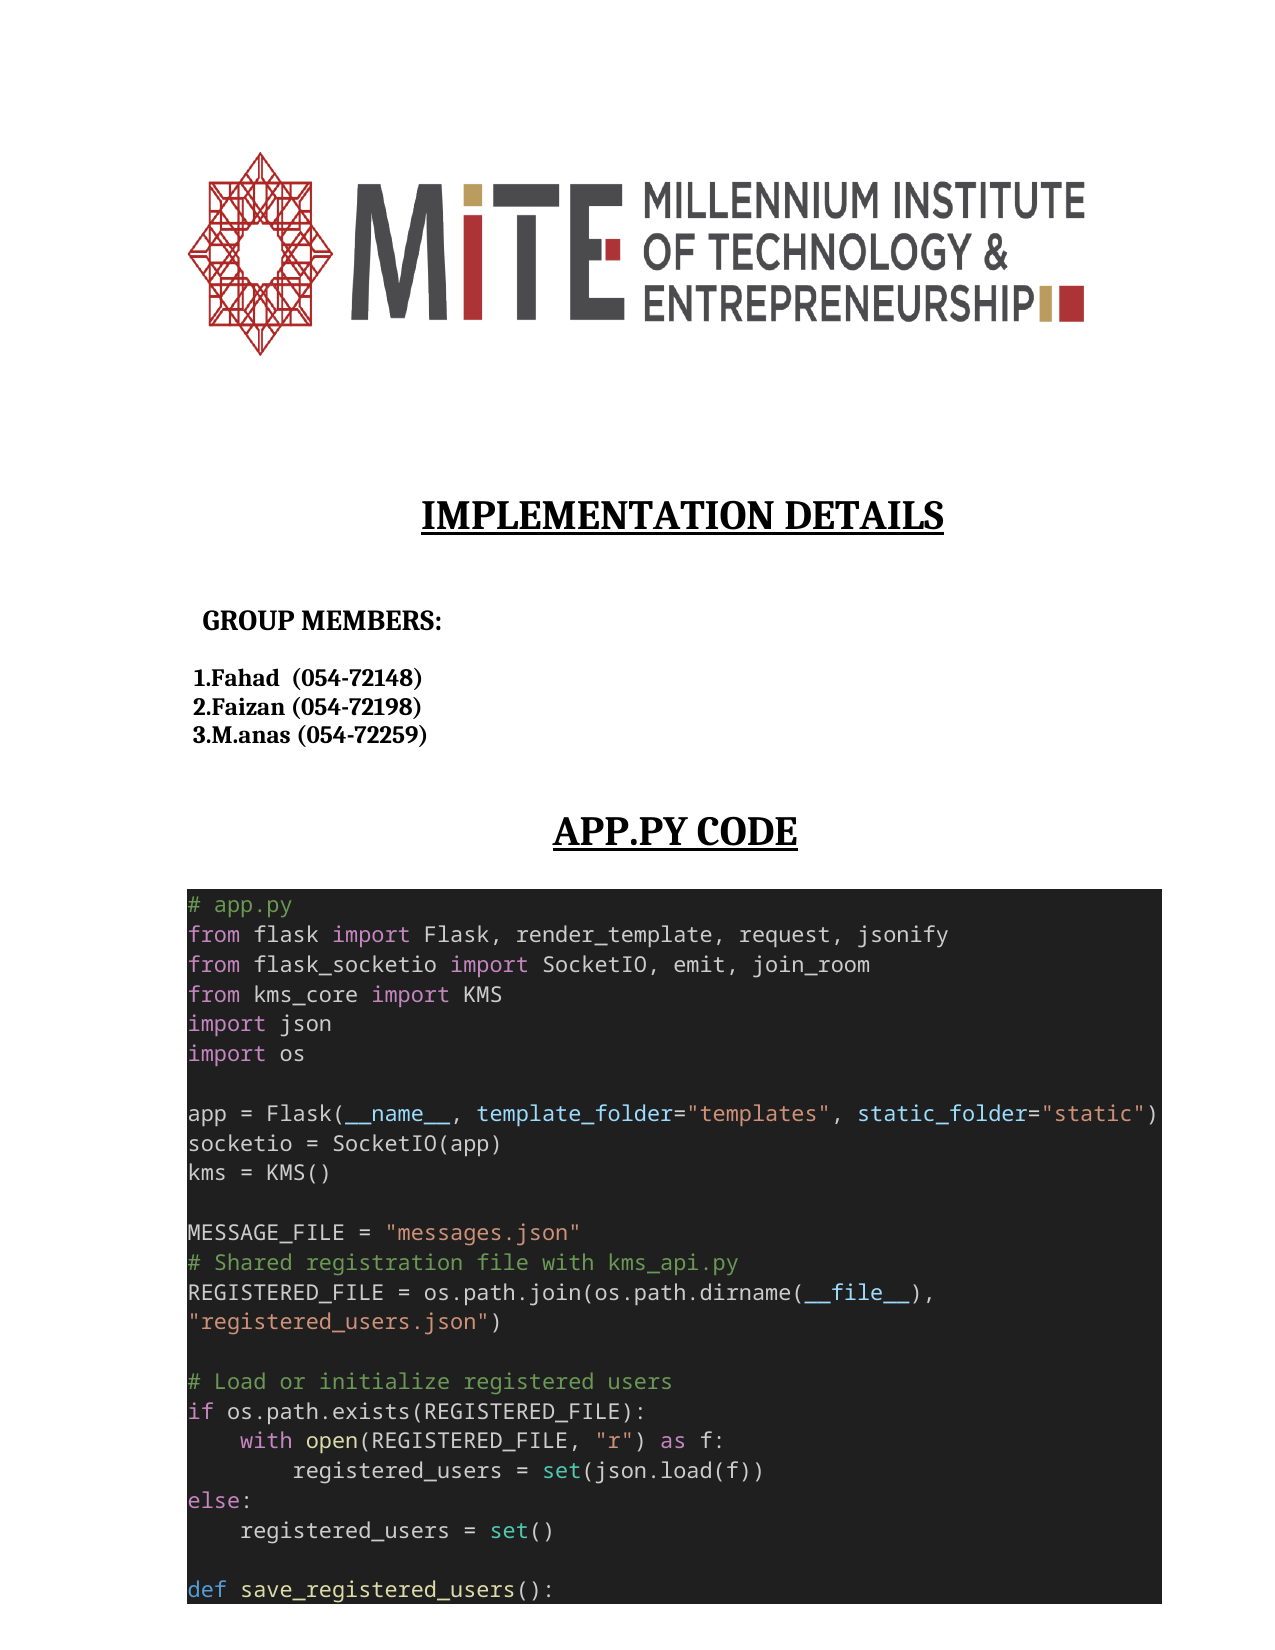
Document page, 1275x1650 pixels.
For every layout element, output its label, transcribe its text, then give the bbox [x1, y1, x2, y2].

text registered_users = set(json.load(f)) [187, 1455, 1162, 1485]
text # Shared registration file with kms_api.py [187, 1247, 1162, 1276]
text else: [187, 1485, 1162, 1515]
text import os [187, 1038, 1162, 1068]
text if os.path.exists(REGISTERED_FILE): [187, 1396, 1162, 1425]
text # Load or initialize registered users [187, 1366, 1162, 1396]
text with open(REGISTERED_FILE, "r") as f: [187, 1425, 1162, 1455]
picture [187, 152, 1085, 356]
text from flask import Flask, render_template, request, jsonify [187, 919, 1162, 949]
text def save_registered_users(): [187, 1574, 1162, 1604]
text GROUP MEMBERS: [202, 604, 1162, 638]
text 2.Faizan (054-72198) [187, 693, 1162, 721]
text # app.py [187, 889, 1162, 919]
text registered_users = set() [187, 1515, 1162, 1544]
text import json [187, 1008, 1162, 1038]
text IMPLEMENTATION DETAILS [202, 492, 1162, 540]
text from flask_socketio import SocketIO, emit, join_room [187, 949, 1162, 978]
text 1.Fahad (054-72148) [187, 664, 1162, 693]
text app = Flask(__name__, template_folder="templates", static_folder="static") [187, 1098, 1162, 1127]
text REGISTERED_FILE = os.path.join(os.path.dirname(__file__), "registered_users.json") [187, 1276, 1162, 1336]
text from kms_core import KMS [187, 978, 1162, 1008]
text kms = KMS() [187, 1157, 1162, 1187]
text 3.M.anas (054-72259) [187, 721, 1162, 750]
text socketio = SocketIO(app) [187, 1127, 1162, 1157]
text APP.PY CODE [187, 808, 1162, 856]
text MESSAGE_FILE = "messages.json" [187, 1217, 1162, 1247]
